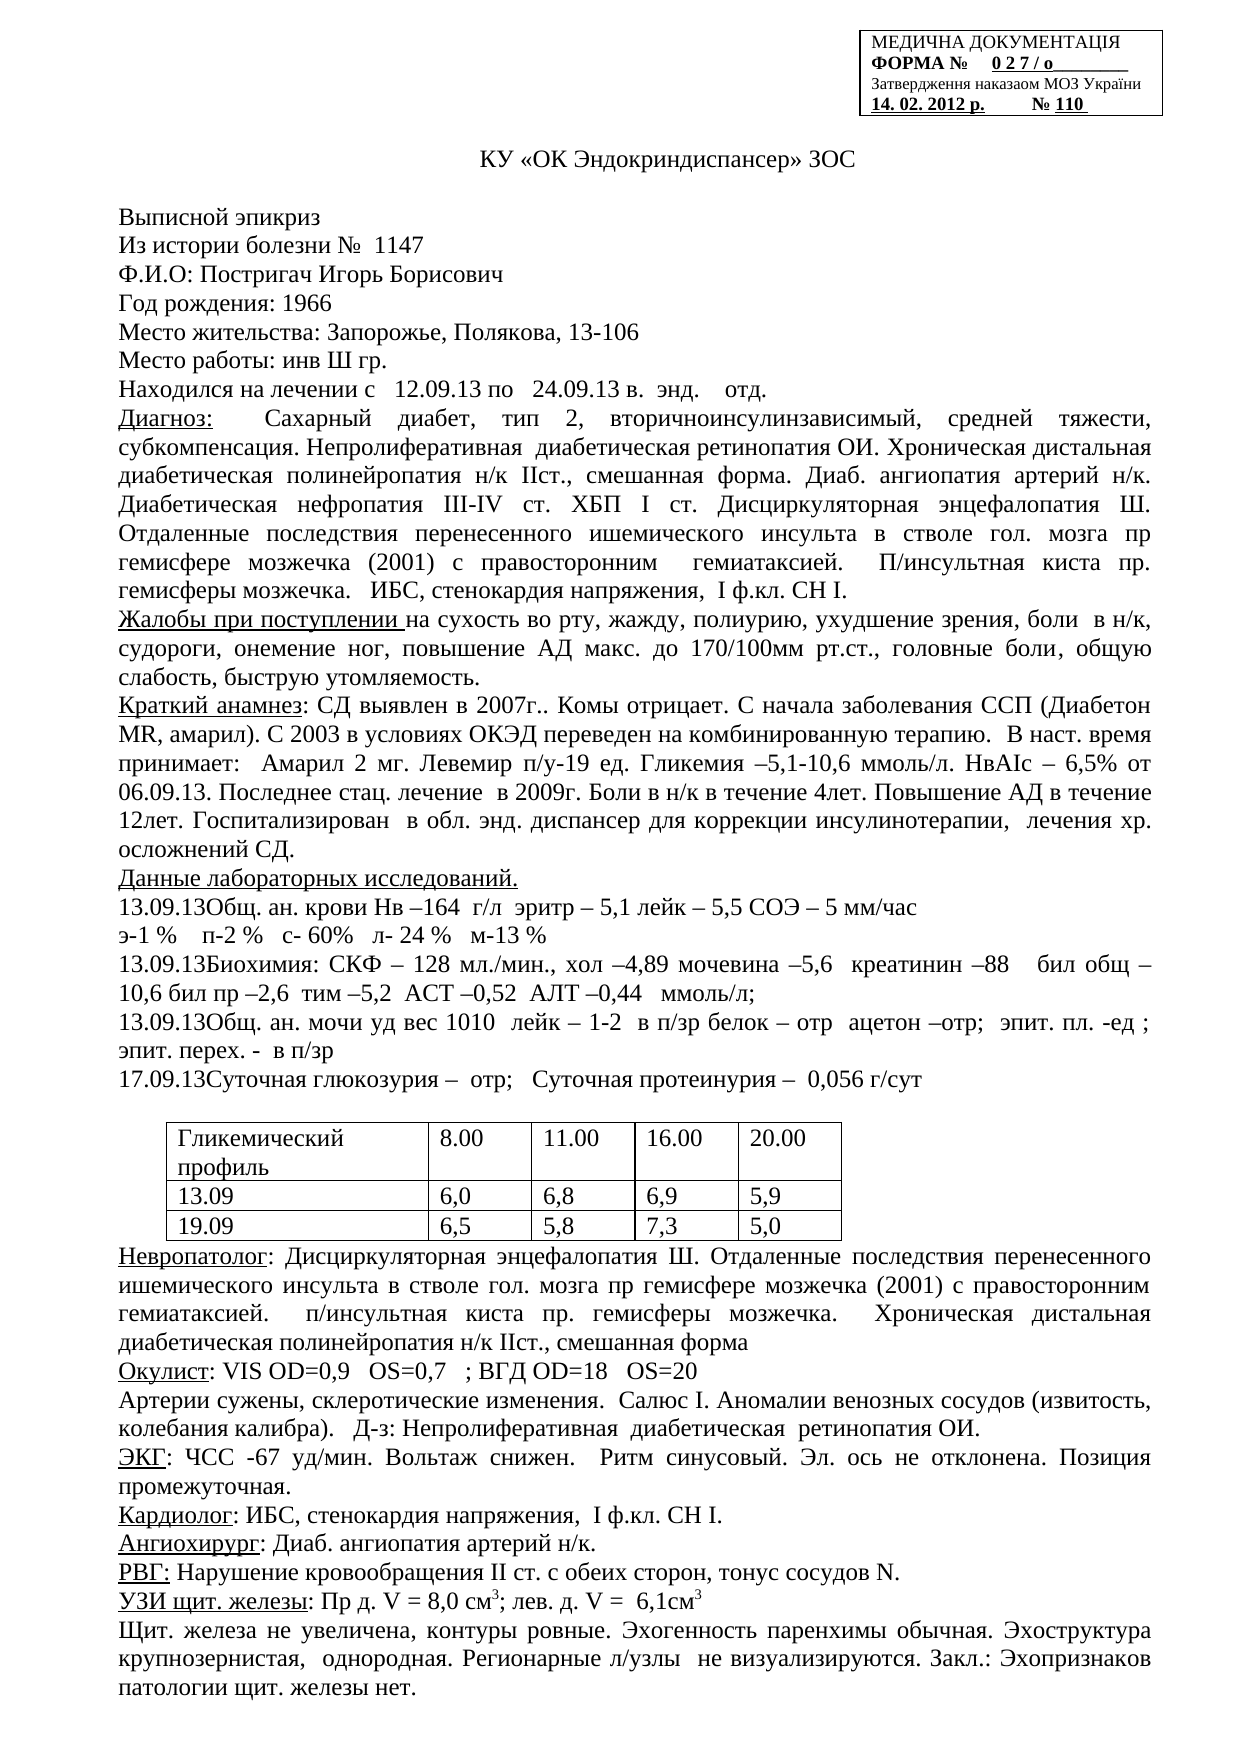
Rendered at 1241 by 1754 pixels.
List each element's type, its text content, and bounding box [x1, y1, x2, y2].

text Находился на лечении с 12.09.13 по 24.09.13 в. энд. отд. [118, 374, 1152, 403]
text Краткий анамнез: СД выявлен в 2007г.. Комы отрицает. С начала заболевания ССП (Диабетон MR, амарил). С 2003 в условиях ОКЭД переведен на комбинированную терапию. В наст. время принимает: Амарил 2 мг. Левемир п/у-19 ед. Гликемия –5,1-10,6 ммоль/л. НвАIс – 6,5% от 06.09.13. Последнее стац. лечение в 2009г. Боли в н/к в течение 4лет. Повышение АД в течение 12лет. Госпитализирован в обл. энд. диспансер для коррекции инсулинотерапии, лечения хр. осложнений СД. [118, 691, 1152, 863]
text Год рождения: 1966 [118, 288, 1152, 317]
table_header 16.00 [636, 1123, 738, 1180]
table_header Гликемический профиль [167, 1123, 428, 1180]
text Ангиохирург: Диаб. ангиопатия артерий н/к. [118, 1528, 1152, 1557]
table_cell 6,8 [532, 1181, 634, 1210]
subtitle Ф.И.О: Постригач Игорь Борисович [118, 259, 1152, 288]
subtitle КУ «ОК Эндокриндиспансер» ЗОС [177, 144, 1158, 173]
text Жалобы при поступлении на сухость во рту, жажду, полиурию, ухудшение зрения, боли в н/к, судороги, онемение ног, повышение АД макс. до 170/100мм рт.ст., головные боли, общую слабость, быструю утомляемость. [118, 604, 1152, 691]
text РВГ: Нарушение кровообращения II ст. с обеих сторон, тонус сосудов N. [118, 1557, 1152, 1586]
table_cell 19.09 [167, 1211, 428, 1240]
table_cell 6,9 [636, 1181, 738, 1210]
table_cell 7,3 [636, 1211, 738, 1240]
text э-1 % п-2 % с- 60% л- 24 % м-13 % [118, 921, 1152, 949]
text Место жительства: Запорожье, Полякова, 13-106 [118, 317, 1152, 346]
subtitle Выписной эпикриз [118, 202, 1158, 231]
text 17.09.13Суточная глюкозурия – отр; Суточная протеинурия – 0,056 г/сут [118, 1064, 1152, 1093]
table_cell 6,5 [429, 1211, 531, 1240]
subtitle Из истории болезни № 1147 [118, 231, 1152, 259]
table_cell 5,9 [739, 1181, 841, 1210]
text Окулист: VIS OD=0,9 OS=0,7 ; ВГД OD=18 OS=20 [118, 1356, 1152, 1385]
text ЭКГ: ЧСС -67 уд/мин. Вольтаж снижен. Ритм синусовый. Эл. ось не отклонена. Позиция промежуточная. [118, 1442, 1152, 1500]
subtitle 13.09.13Общ. ан. мочи уд вес 1010 лейк – 1-2 в п/зр белок – отр ацетон –отр; эпит. пл. -ед ; эпит. перех. - в п/зр [118, 1007, 1152, 1064]
table_cell 13.09 [167, 1181, 428, 1210]
text 13.09.13Общ. ан. крови Нв –164 г/л эритр – 5,1 лейк – 5,5 СОЭ – 5 мм/час [118, 892, 1152, 921]
text Кардиолог: ИБС, стенокардия напряжения, I ф.кл. СН I. [118, 1500, 1152, 1528]
text Данные лабораторных исследований. [118, 863, 1152, 892]
table_header 8.00 [429, 1123, 531, 1180]
table_cell 5,8 [532, 1211, 634, 1240]
text УЗИ щит. железы: Пр д. V = 8,0 см3; лев. д. V = 6,1см3 [118, 1586, 1152, 1615]
text Место работы: инв Ш гр. [118, 346, 1152, 374]
text 13.09.13Биохимия: СКФ – 128 мл./мин., хол –4,89 мочевина –5,6 креатинин –88 бил общ – 10,6 бил пр –2,6 тим –5,2 АСТ –0,52 АЛТ –0,44 ммоль/л; [118, 949, 1152, 1007]
text Артерии сужены, склеротические изменения. Салюс I. Аномалии венозных сосудов (извитость, колебания калибра). Д-з: Непролиферативная диабетическая ретинопатия ОИ. [118, 1385, 1152, 1442]
text Невропатолог: Дисциркуляторная энцефалопатия Ш. Отдаленные последствия перенесенного ишемического инсульта в стволе гол. мозга пр гемисфере мозжечка (2001) с правосторонним гемиатаксией. п/инсультная киста пр. гемисферы мозжечка. Хроническая дистальная диабетическая полинейропатия н/к IIст., смешанная форма [118, 1241, 1152, 1356]
table_header 11.00 [532, 1123, 634, 1180]
table_cell 6,0 [429, 1181, 531, 1210]
table_header 20.00 [739, 1123, 841, 1180]
text Щит. железа не увеличена, контуры ровные. Эхогенность паренхимы обычная. Эхоструктура крупнозернистая, однородная. Регионарные л/узлы не визуализируются. Закл.: Эхопризнаков патологии щит. железы нет. [118, 1615, 1152, 1701]
text Диагноз: Сахарный диабет, тип 2, вторичноинсулинзависимый, средней тяжести, субкомпенсация. Непролиферативная диабетическая ретинопатия ОИ. Хроническая дистальная диабетическая полинейропатия н/к IIст., смешанная форма. Диаб. ангиопатия артерий н/к. Диабетическая нефропатия III-IV ст. ХБП I ст. Дисциркуляторная энцефалопатия Ш. Отдаленные последствия перенесенного ишемического инсульта в стволе гол. мозга пр гемисфере мозжечка (2001) с правосторонним гемиатаксией. П/инсультная киста пр. гемисферы мозжечка. ИБС, стенокардия напряжения, I ф.кл. СН I. [118, 403, 1152, 604]
table_cell 5,0 [739, 1211, 841, 1240]
